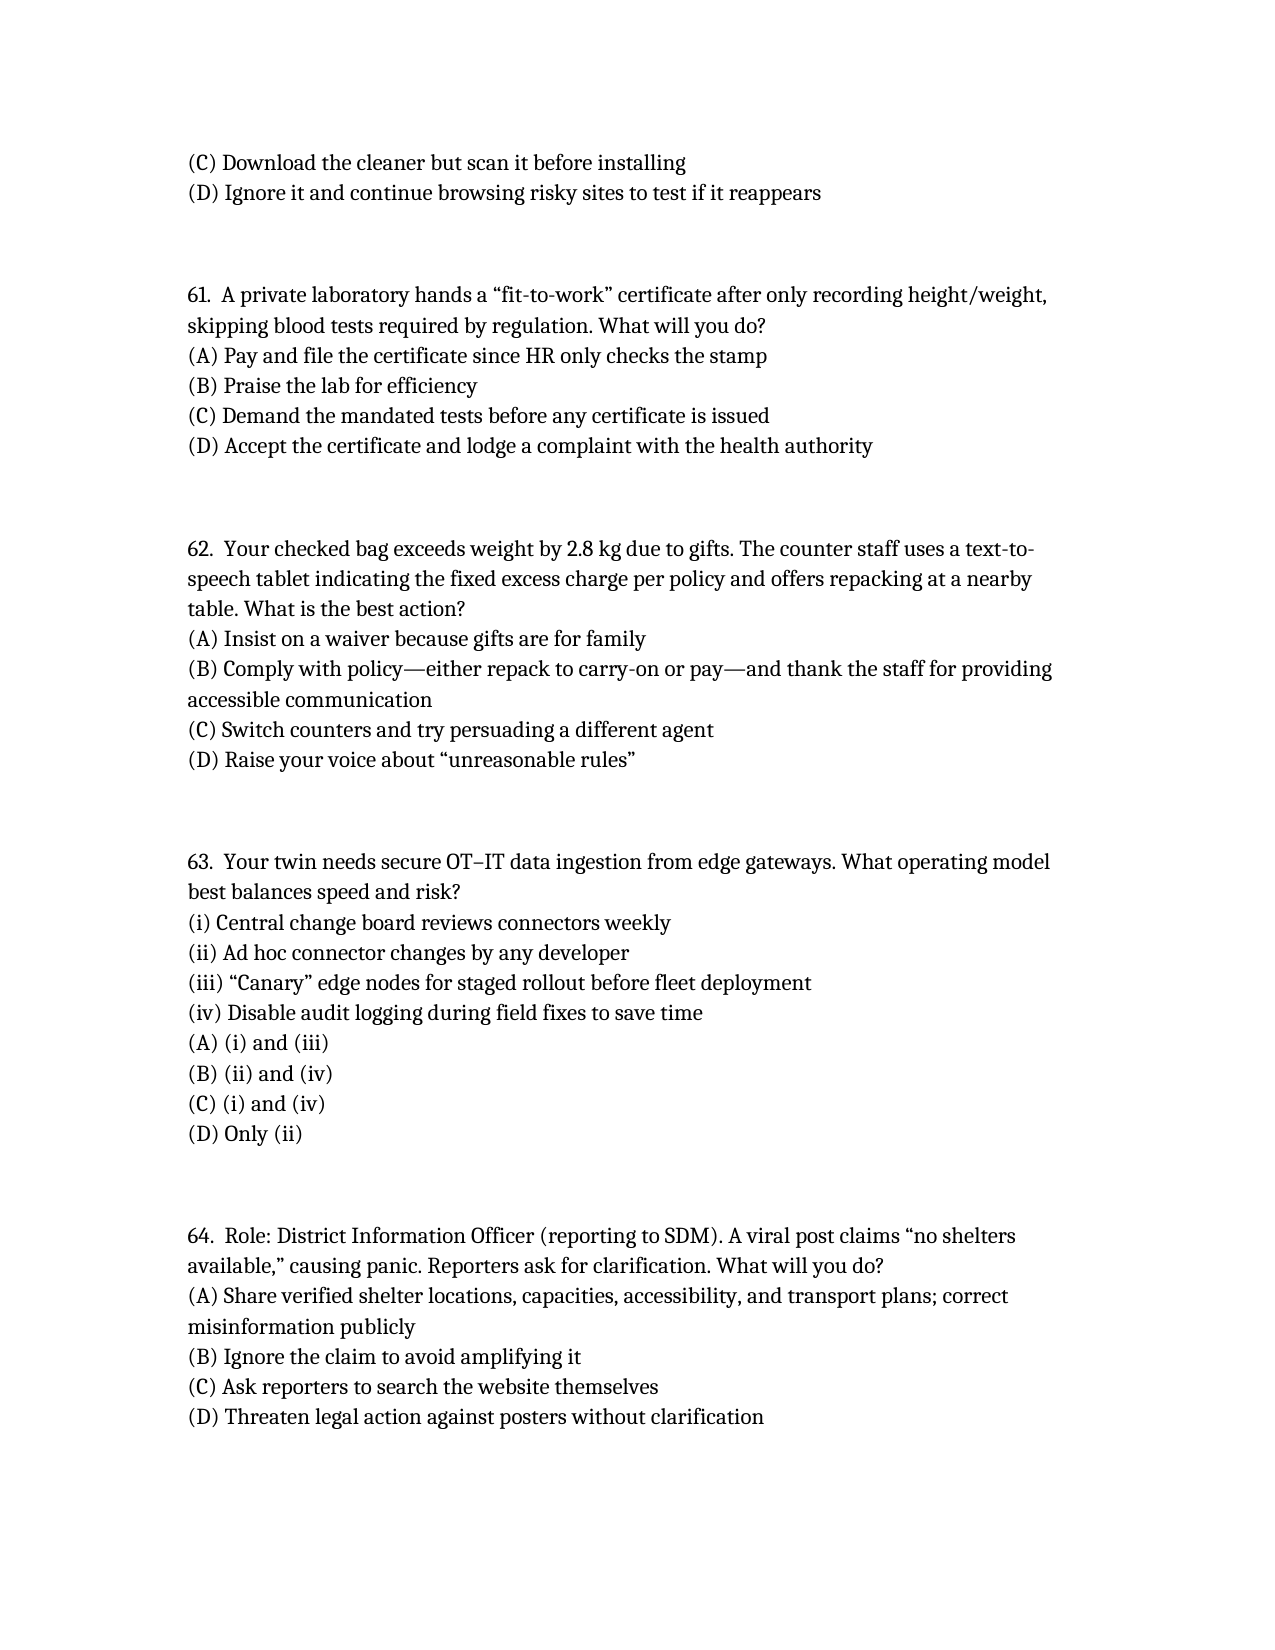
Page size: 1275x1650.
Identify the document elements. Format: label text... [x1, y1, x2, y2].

text 63. Your twin needs secure OT–IT data ingestion from edge gateways. What operating model best balances speed and risk? (i) Central change board reviews connectors weekly (ii) Ad hoc connector changes by any developer (iii) “Canary” edge nodes for staged rollout before fleet deployment (iv) Disable audit logging during field fixes to save time (A) (i) and (iii) (B) (ii) and (iv) (C) (i) and (iv) (D) Only (ii) [187, 849, 1087, 1147]
text 61. A private laboratory hands a “fit-to-work” certificate after only recording height/weight, skipping blood tests required by regulation. What will you do? (A) Pay and file the certificate since HR only checks the stamp (B) Praise the lab for efficiency (C) Demand the mandated tests before any certificate is issued (D) Accept the certificate and lodge a complaint with the health authority [187, 282, 1087, 460]
text 64. Role: District Information Officer (reporting to SDM). A viral post claims “no shelters available,” causing panic. Reporters ask for clarification. What will you do? (A) Share verified shelter locations, capacities, accessibility, and transport plans; correct misinformation publicly (B) Ignore the claim to avoid amplifying it (C) Ask reporters to search the website themselves (D) Threaten legal action against posters without clarification [187, 1223, 1087, 1431]
text 62. Your checked bag exceeds weight by 2.8 kg due to gifts. The counter staff uses a text-to-speech tablet indicating the fixed excess charge per policy and offers repacking at a nearby table. What is the best action? (A) Insist on a waiver because gifts are for family (B) Comply with policy—either repack to carry-on or pay—and thank the staff for providing accessible communication (C) Switch counters and try persuading a different agent (D) Raise your voice about “unreasonable rules” [187, 535, 1087, 773]
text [187, 150, 1087, 207]
